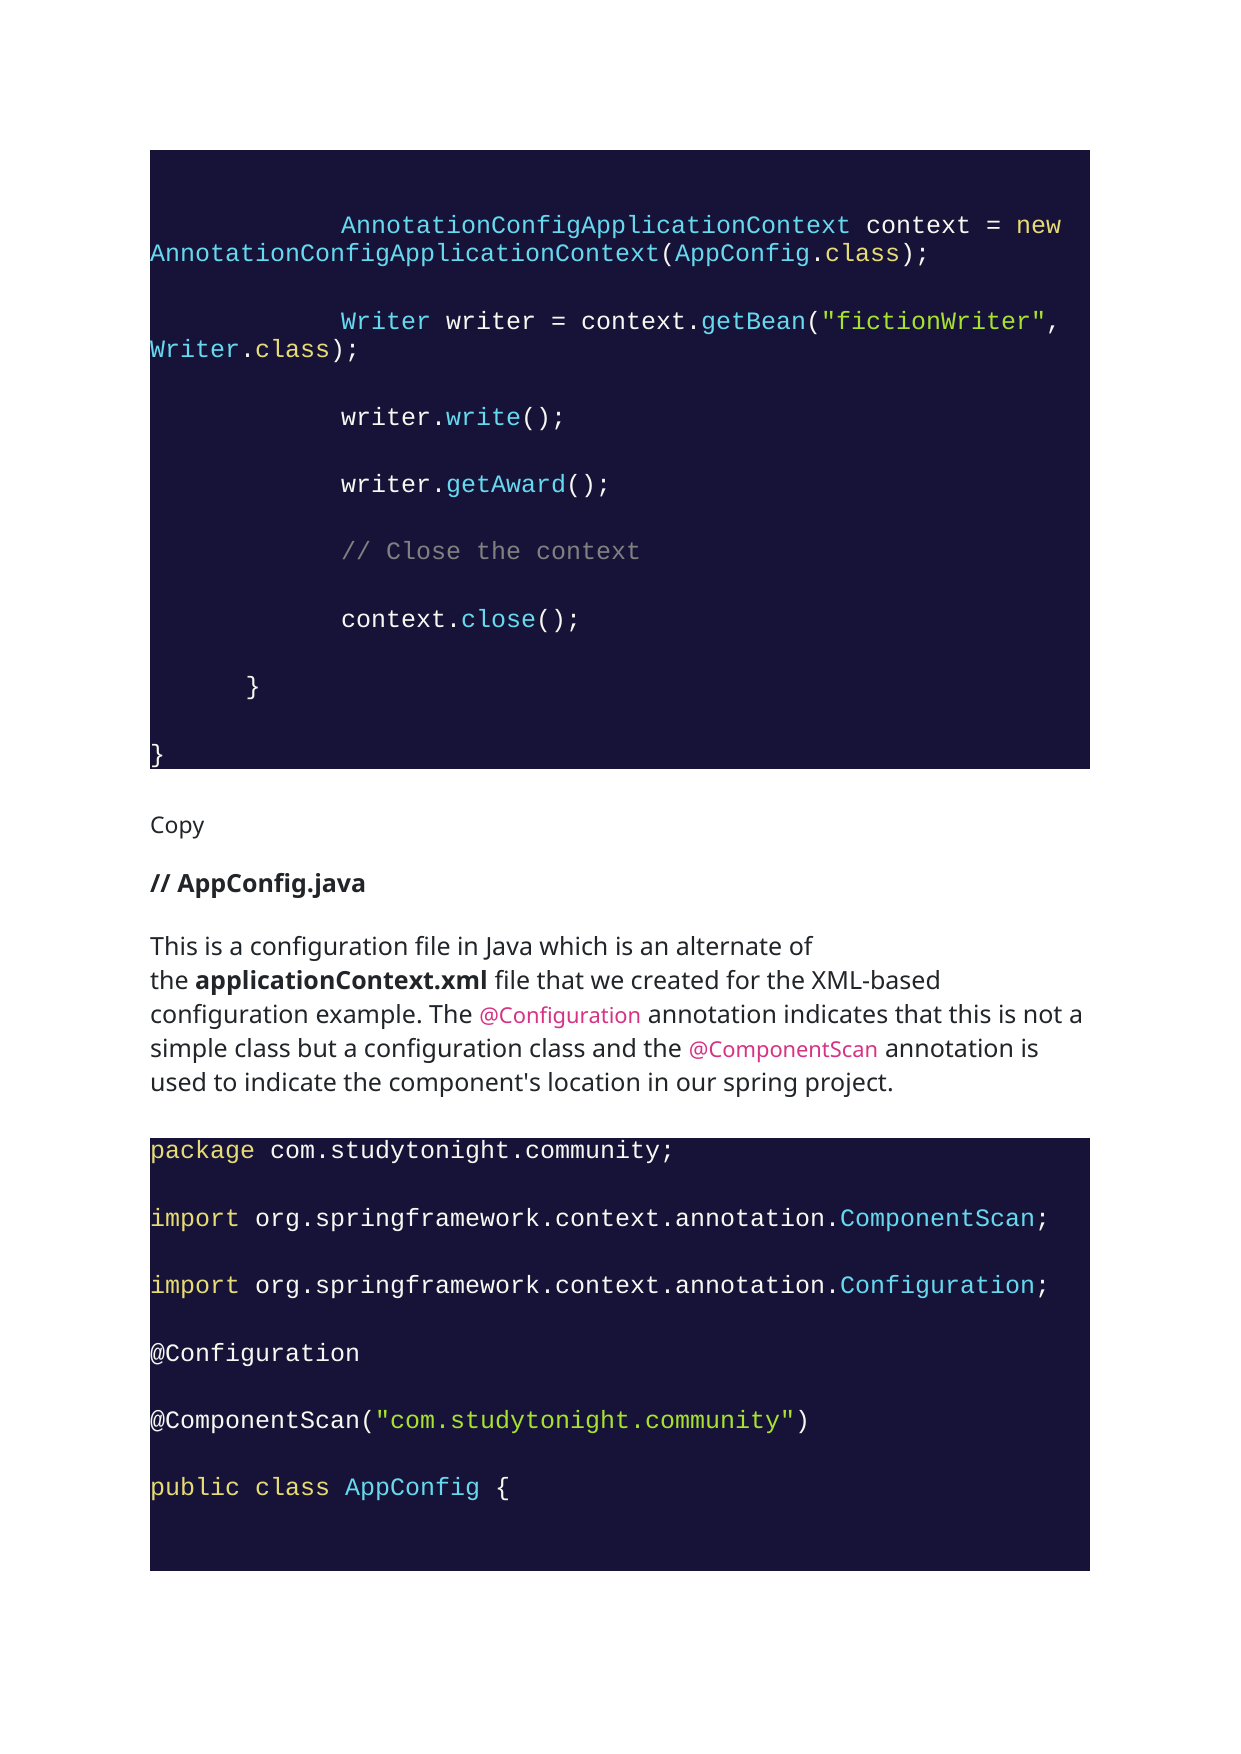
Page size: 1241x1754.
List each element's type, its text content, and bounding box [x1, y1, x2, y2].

text Writer writer = context.getBean("fictionWriter", Writer.class); [150, 308, 1090, 365]
text package com.studytonight.community; [150, 1138, 1090, 1166]
text // Close the context [150, 539, 1090, 567]
text @ComponentScan("com.studytonight.community") [150, 1407, 1090, 1436]
text import org.springframework.context.annotation.ComponentScan; [150, 1205, 1090, 1234]
text import org.springframework.context.annotation.Configuration; [150, 1273, 1090, 1301]
text @Configuration [150, 1340, 1090, 1368]
text writer.getAward(); [150, 472, 1090, 500]
text } [150, 674, 1090, 702]
text public class AppConfig { [150, 1475, 1090, 1503]
text Copy [150, 808, 1090, 840]
text writer.write(); [150, 404, 1090, 432]
text This is a configuration file in Java which is an alternate of the applicationContext.xml file that we created for the XML-based configuration example. The @Configuration annotation indicates that this is not a simple class but a configuration class and the @ComponentScan annotation is used to indicate the component's location in our spring project. [150, 928, 1090, 1099]
text AnnotationConfigApplicationContext context = new AnnotationConfigApplicationContext(AppConfig.class); [150, 213, 1090, 269]
text } [150, 741, 1090, 769]
text // AppConfig.java [150, 865, 1090, 899]
text context.close(); [150, 606, 1090, 635]
